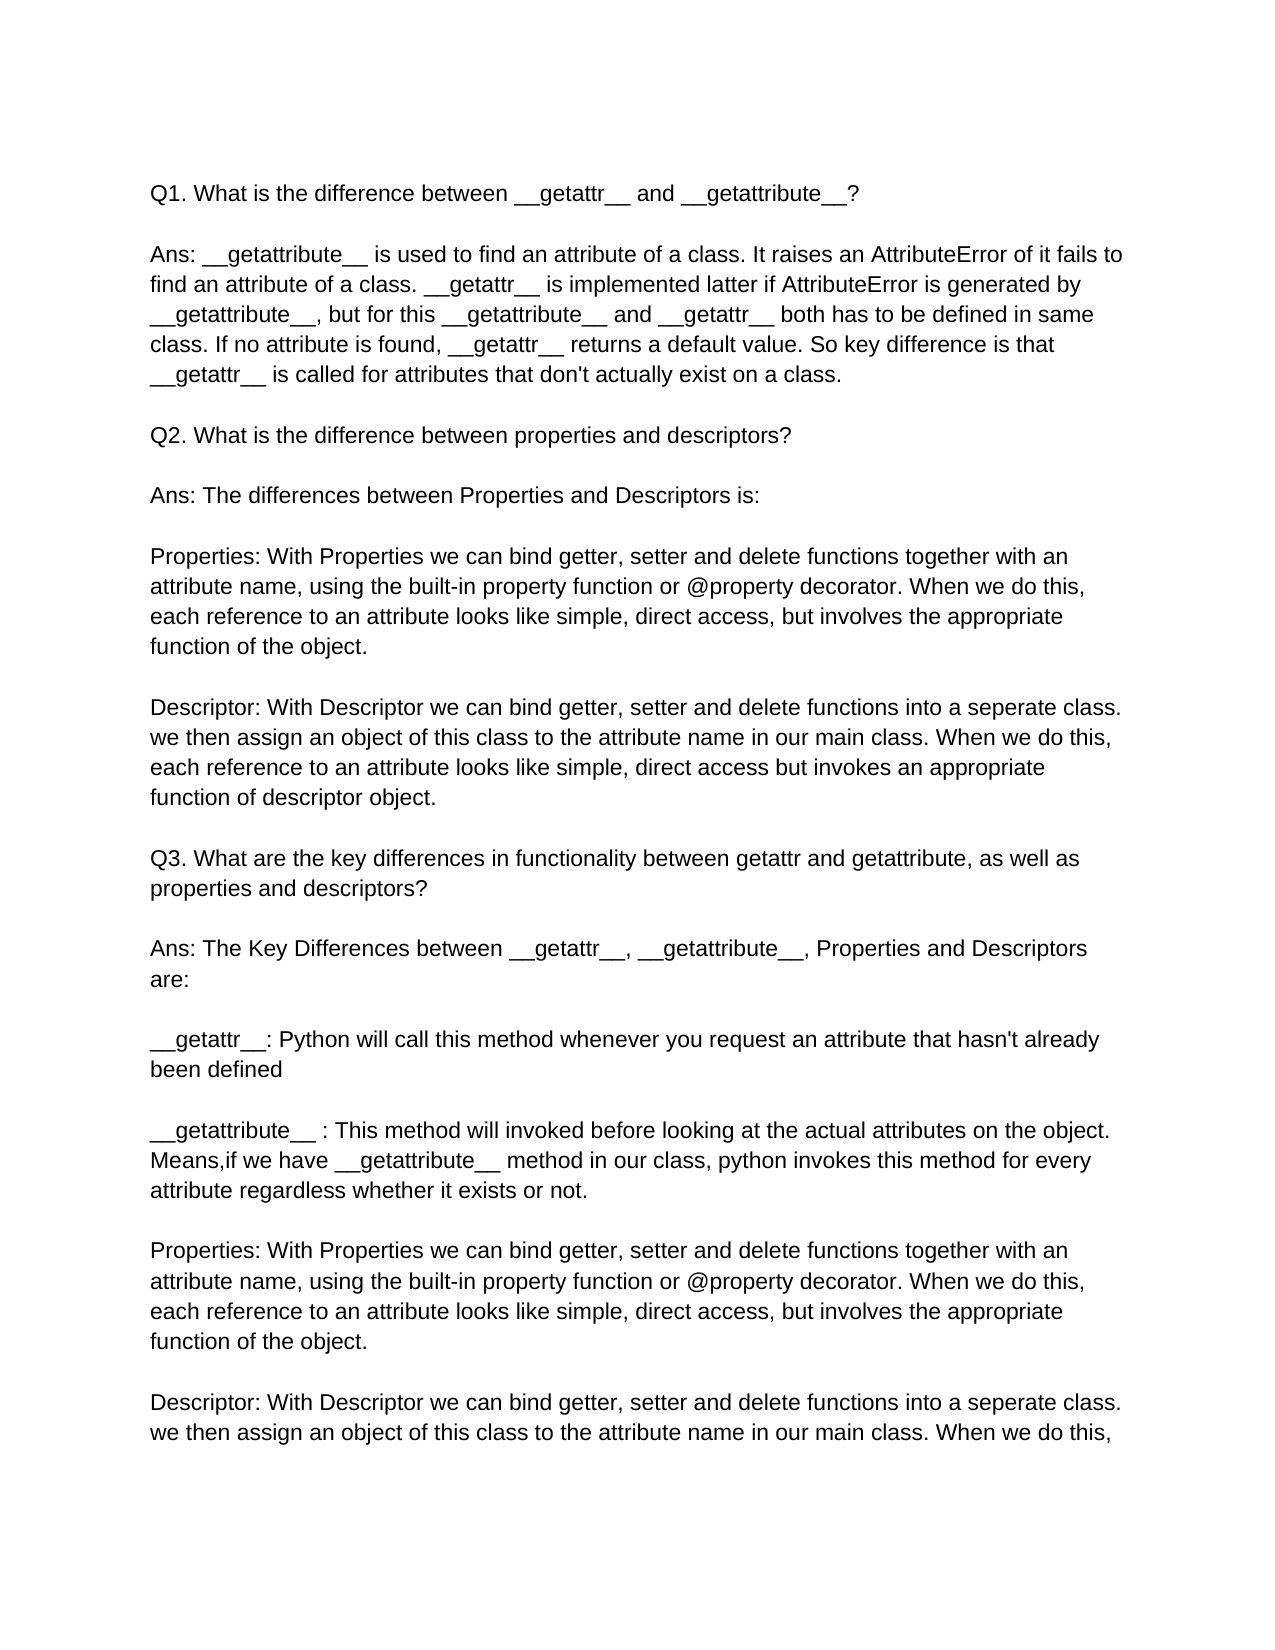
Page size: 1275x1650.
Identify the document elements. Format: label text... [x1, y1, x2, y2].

text Ans: __getattribute__ is used to find an attribute of a class. It raises an AttributeError of it fails to find an attribute of a class. __getattr__ is implemented latter if AttributeError is generated by __getattribute__, but for this __getattribute__ and __getattr__ both has to be defined in same class. If no attribute is found, __getattr__ returns a default value. So key difference is that __getattr__ is called for attributes that don't actually exist on a class. [150, 241, 1125, 388]
text __getattr__: Python will call this method whenever you request an attribute that hasn't already been defined [150, 1026, 1125, 1083]
text Q1. What is the difference between __getattr__ and __getattribute__? [150, 180, 1125, 207]
text Ans: The differences between Properties and Descriptors is: [150, 482, 1125, 509]
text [150, 1388, 1125, 1445]
text Ans: The Key Differences between __getattr__, __getattribute__, Properties and Descriptors are: [150, 935, 1125, 992]
text __getattribute__ : This method will invoked before looking at the actual attributes on the object. Means,if we have __getattribute__ method in our class, python invokes this method for every attribute regardless whether it exists or not. [150, 1117, 1125, 1203]
text Properties: With Properties we can bind getter, setter and delete functions together with an attribute name, using the built-in property function or @property decorator. When we do this, each reference to an attribute looks like simple, direct access, but involves the appropriate function of the object. [150, 543, 1125, 660]
text Q2. What is the difference between properties and descriptors? [150, 422, 1125, 448]
text Q3. What are the key differences in functionality between getattr and getattribute, as well as properties and descriptors? [150, 845, 1125, 901]
text Properties: With Properties we can bind getter, setter and delete functions together with an attribute name, using the built-in property function or @property decorator. When we do this, each reference to an attribute looks like simple, direct access, but involves the appropriate function of the object. [150, 1237, 1125, 1354]
